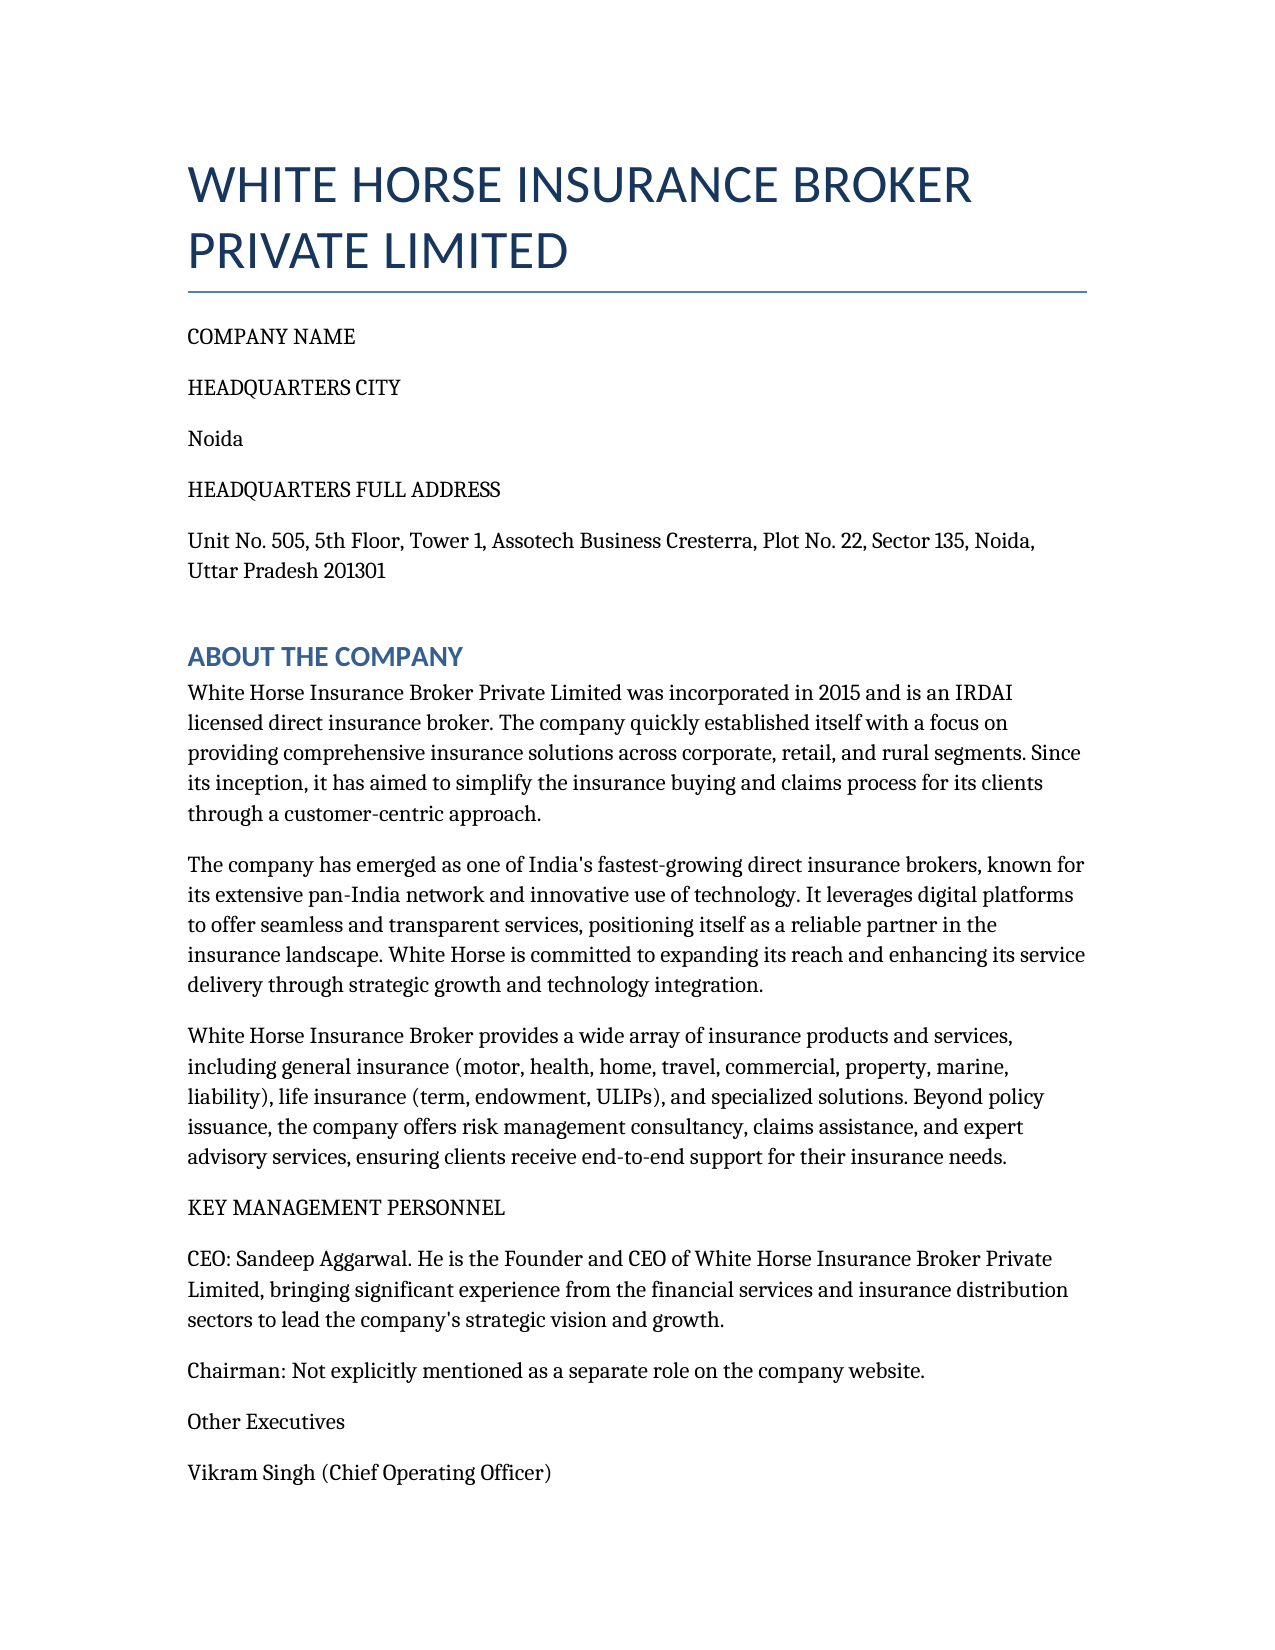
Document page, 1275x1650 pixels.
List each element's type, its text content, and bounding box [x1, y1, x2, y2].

text Other Executives [187, 1409, 1087, 1435]
text The company has emerged as one of India's fastest-growing direct insurance brokers, known for its extensive pan-India network and innovative use of technology. It leverages digital platforms to offer seamless and transparent services, positioning itself as a reliable partner in the insurance landscape. White Horse is committed to expanding its reach and enhancing its service delivery through strategic growth and technology integration. [187, 851, 1087, 998]
text KEY MANAGEMENT PERSONNEL [187, 1195, 1087, 1221]
text COMPANY NAME [187, 324, 1087, 350]
text CEO: Sandeep Aggarwal. He is the Founder and CEO of White Horse Insurance Broker Private Limited, bringing significant experience from the financial services and insurance distribution sectors to lead the company's strategic vision and growth. [187, 1246, 1087, 1333]
title WHITE HORSE INSURANCE BROKER PRIVATE LIMITED [187, 150, 1087, 293]
text HEADQUARTERS CITY [187, 375, 1087, 401]
text Vikram Singh (Chief Operating Officer) [187, 1460, 1087, 1486]
text HEADQUARTERS FULL ADDRESS [187, 477, 1087, 503]
text Unit No. 505, 5th Floor, Tower 1, Assotech Business Cresterra, Plot No. 22, Sector 135, Noida, Uttar Pradesh 201301 [187, 528, 1087, 585]
subtitle ABOUT THE COMPANY [187, 638, 1087, 674]
text Chairman: Not explicitly mentioned as a separate role on the company website. [187, 1358, 1087, 1384]
text White Horse Insurance Broker Private Limited was incorporated in 2015 and is an IRDAI licensed direct insurance broker. The company quickly established itself with a focus on providing comprehensive insurance solutions across corporate, retail, and rural segments. Since its inception, it has aimed to simplify the insurance buying and claims process for its clients through a customer-centric approach. [187, 679, 1087, 827]
text White Horse Insurance Broker provides a wide array of insurance products and services, including general insurance (motor, health, home, travel, commercial, property, marine, liability), life insurance (term, endowment, ULIPs), and specialized solutions. Beyond policy issuance, the company offers risk management consultancy, claims assistance, and expert advisory services, ensuring clients receive end-to-end support for their insurance needs. [187, 1023, 1087, 1170]
text Noida [187, 426, 1087, 452]
